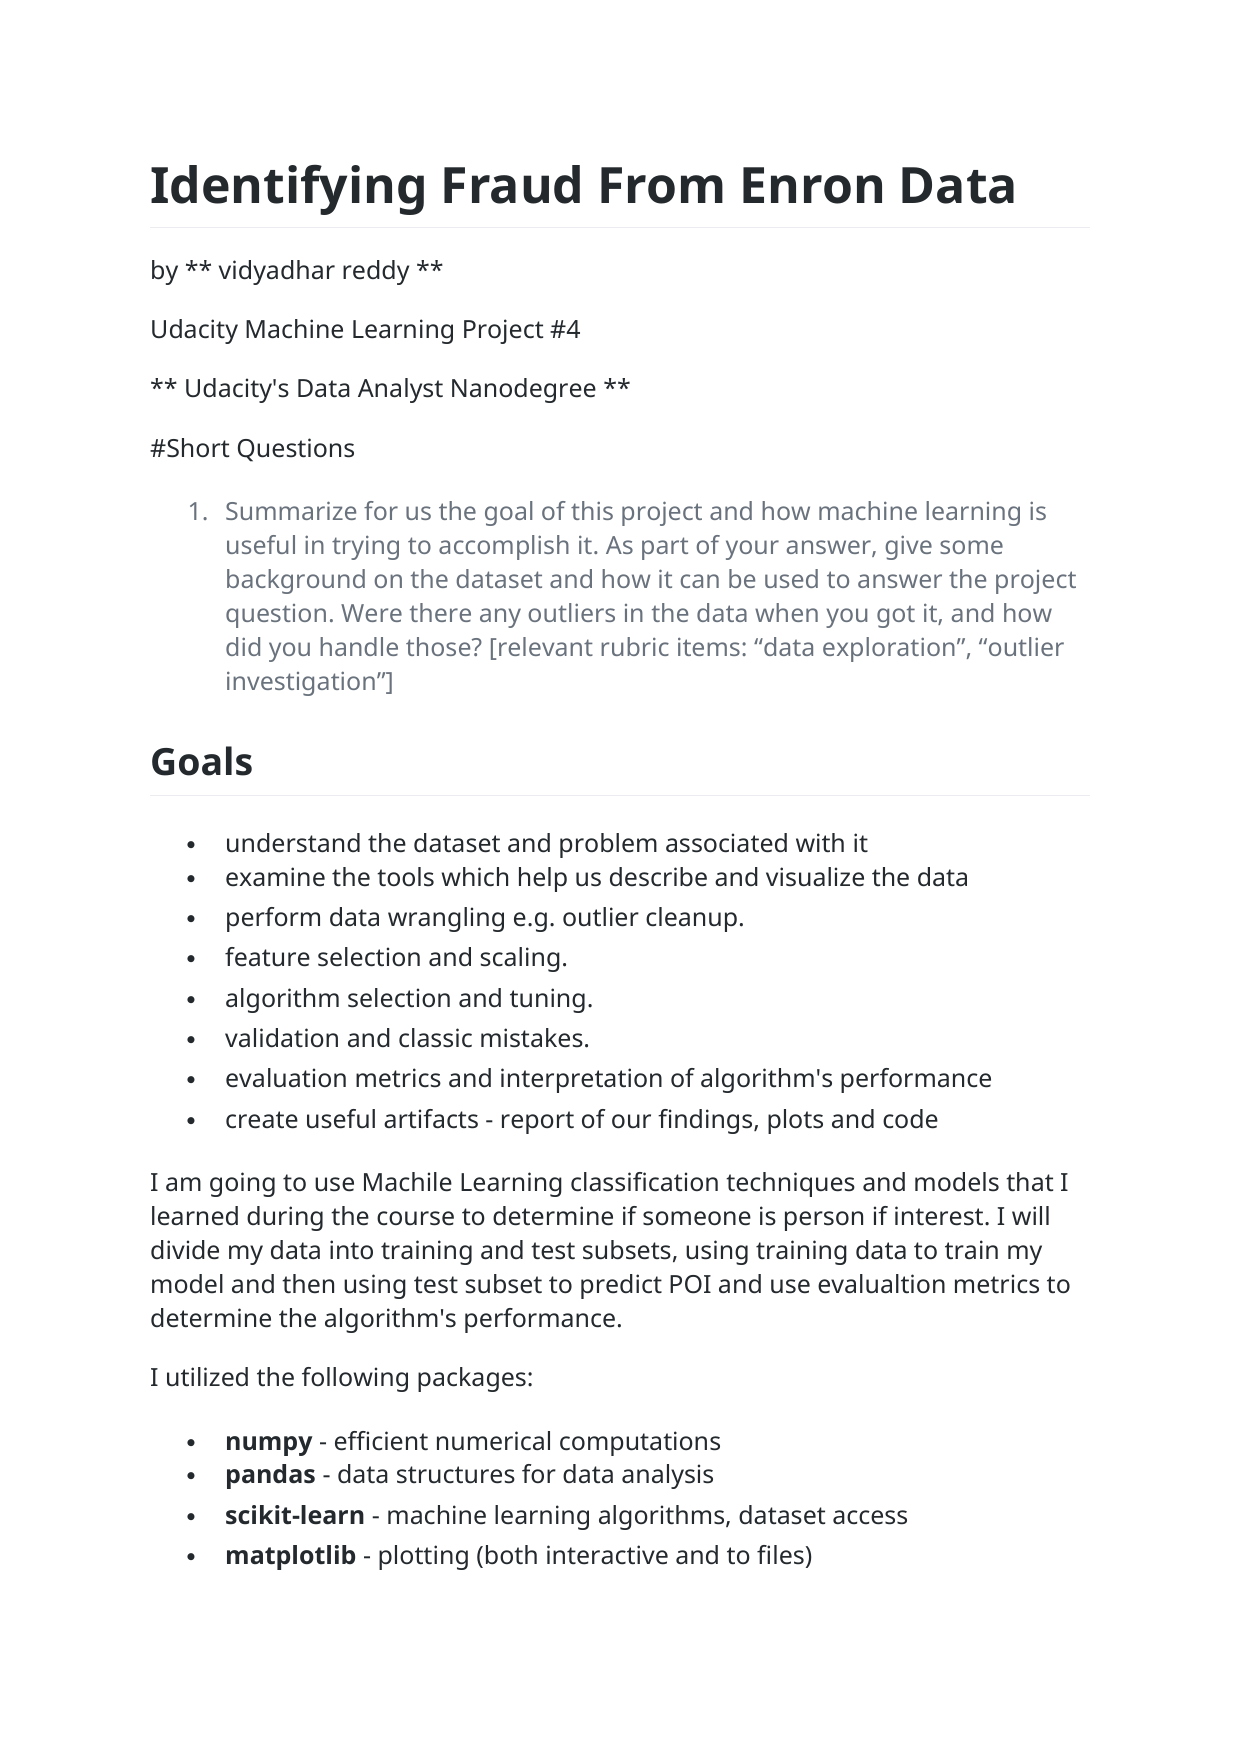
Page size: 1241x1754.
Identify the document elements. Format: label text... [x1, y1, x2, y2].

text Identifying Fraud From Enron Data [150, 150, 1090, 227]
text by ** vidyadhar reddy ** [150, 253, 1090, 287]
list Summarize for us the goal of this project and how machine learning is useful in trying to accomplish it. As part of your answer, give some background on the dataset and how it can be used to answer the project question. Were there any outliers in the data when you got it, and how did you handle those? [relevant rubric items: “data exploration”, “outlier investigation”] [187, 493, 1090, 698]
text Udacity Machine Learning Project #4 [150, 312, 1090, 346]
text I am going to use Machile Learning classification techniques and models that I learned during the course to determine if someone is person if interest. I will divide my data into training and test subsets, using training data to train my model and then using test subset to predict POI and use evalualtion metrics to determine the algorithm's performance. [150, 1164, 1090, 1335]
text I utilized the following packages: [150, 1360, 1090, 1394]
list scikit-learn - machine learning algorithms, dataset access [187, 1497, 1090, 1532]
list create useful artifacts - report of our findings, plots and code [187, 1101, 1090, 1135]
text Goals [150, 735, 1090, 795]
list understand the dataset and problem associated with it [187, 825, 1090, 859]
list pandas - data structures for data analysis [187, 1457, 1090, 1491]
list validation and classic mistakes. [187, 1021, 1090, 1055]
list evaluation metrics and interpretation of algorithm's performance [187, 1061, 1090, 1095]
list numpy - efficient numerical computations [187, 1423, 1090, 1457]
list algorithm selection and tuning. [187, 980, 1090, 1014]
list perform data wrangling e.g. outlier cleanup. [187, 900, 1090, 934]
text #Short Questions [150, 430, 1090, 464]
text ** Udacity's Data Analyst Nanodegree ** [150, 371, 1090, 405]
list examine the tools which help us describe and visualize the data [187, 859, 1090, 893]
list matplotlib - plotting (both interactive and to files) [187, 1538, 1090, 1572]
list feature selection and scaling. [187, 940, 1090, 974]
